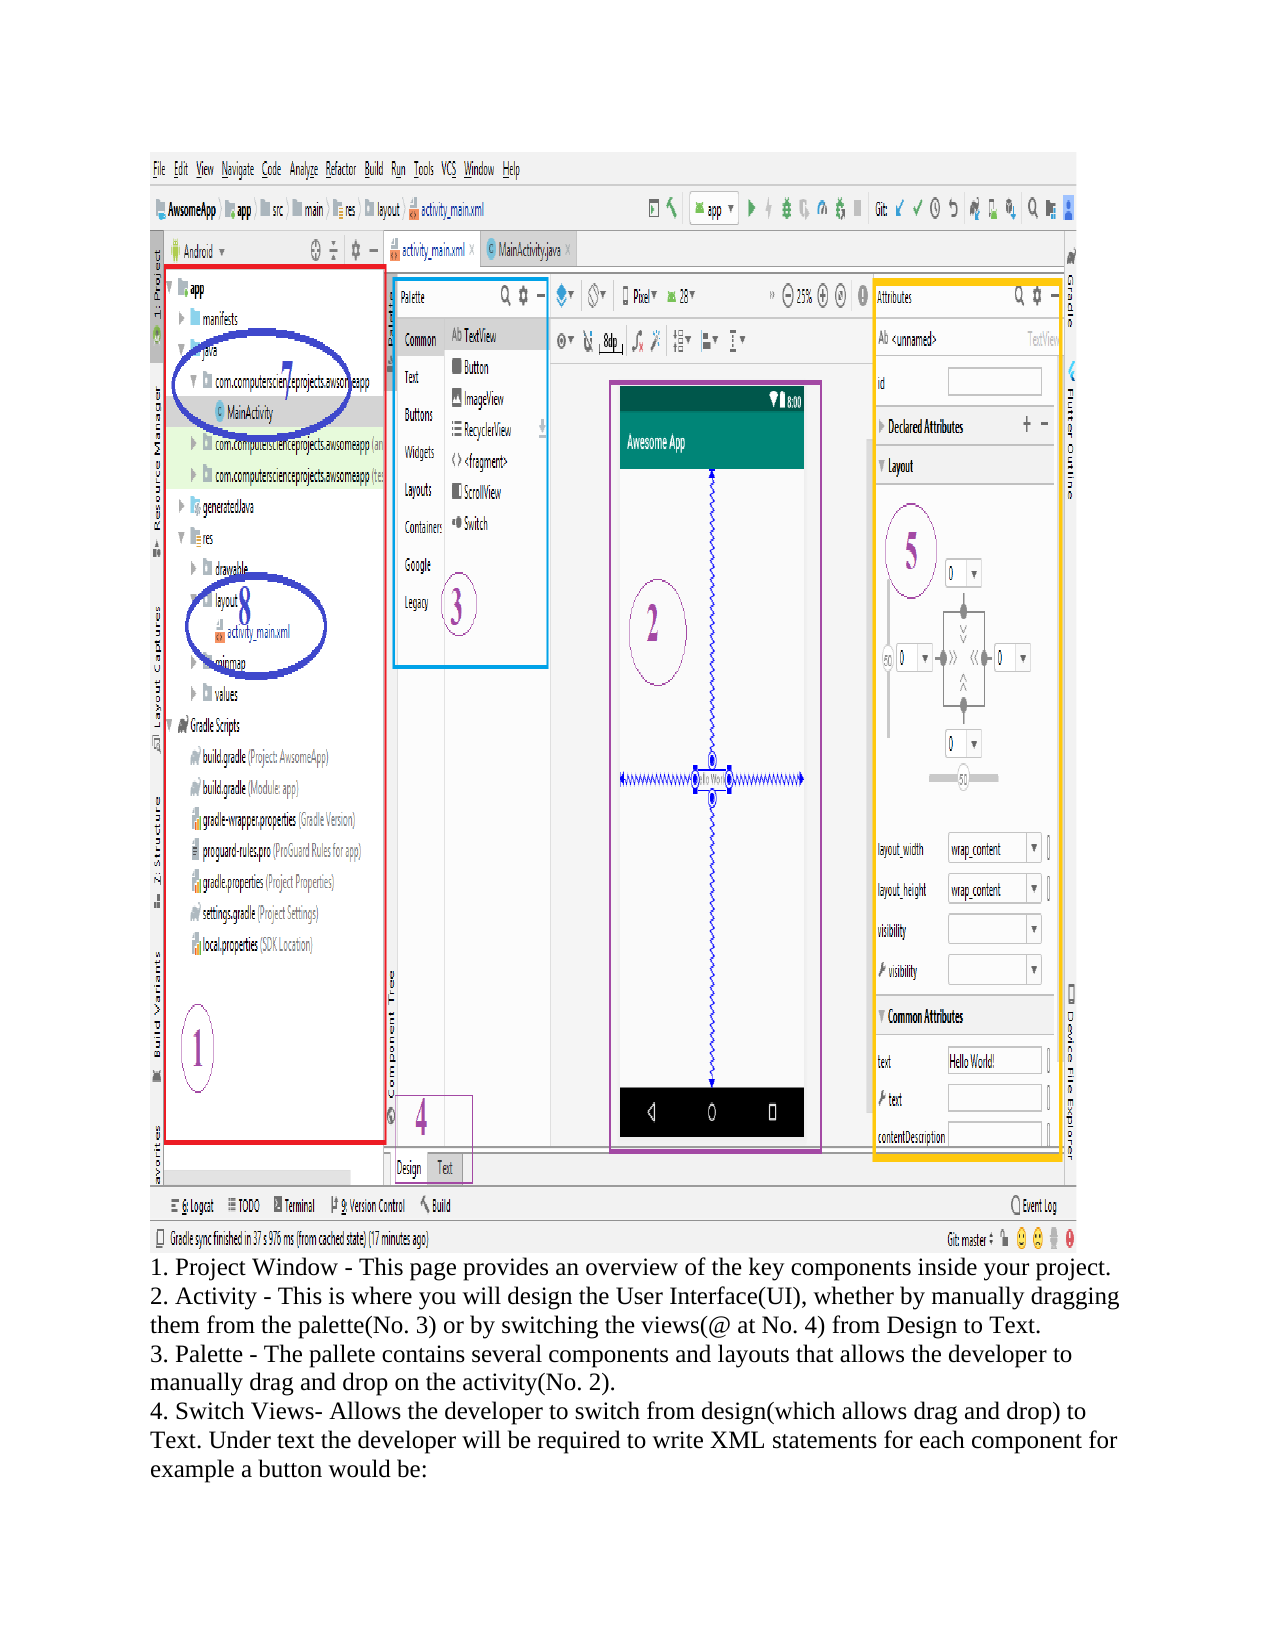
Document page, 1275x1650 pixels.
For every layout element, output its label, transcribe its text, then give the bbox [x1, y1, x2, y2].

picture [150, 150, 1077, 1253]
text 4. Switch Views- Allows the developer to switch from design(which allows drag and drop) to Text. Under text the developer will be required to write XML statements for each component for example a button would be: [428, 1396, 1125, 1482]
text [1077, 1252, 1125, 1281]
text 3. Palette - The pallete contains several components and layouts that allows the developer to manually drag and drop on the activity(No. 2). [150, 1339, 1125, 1396]
